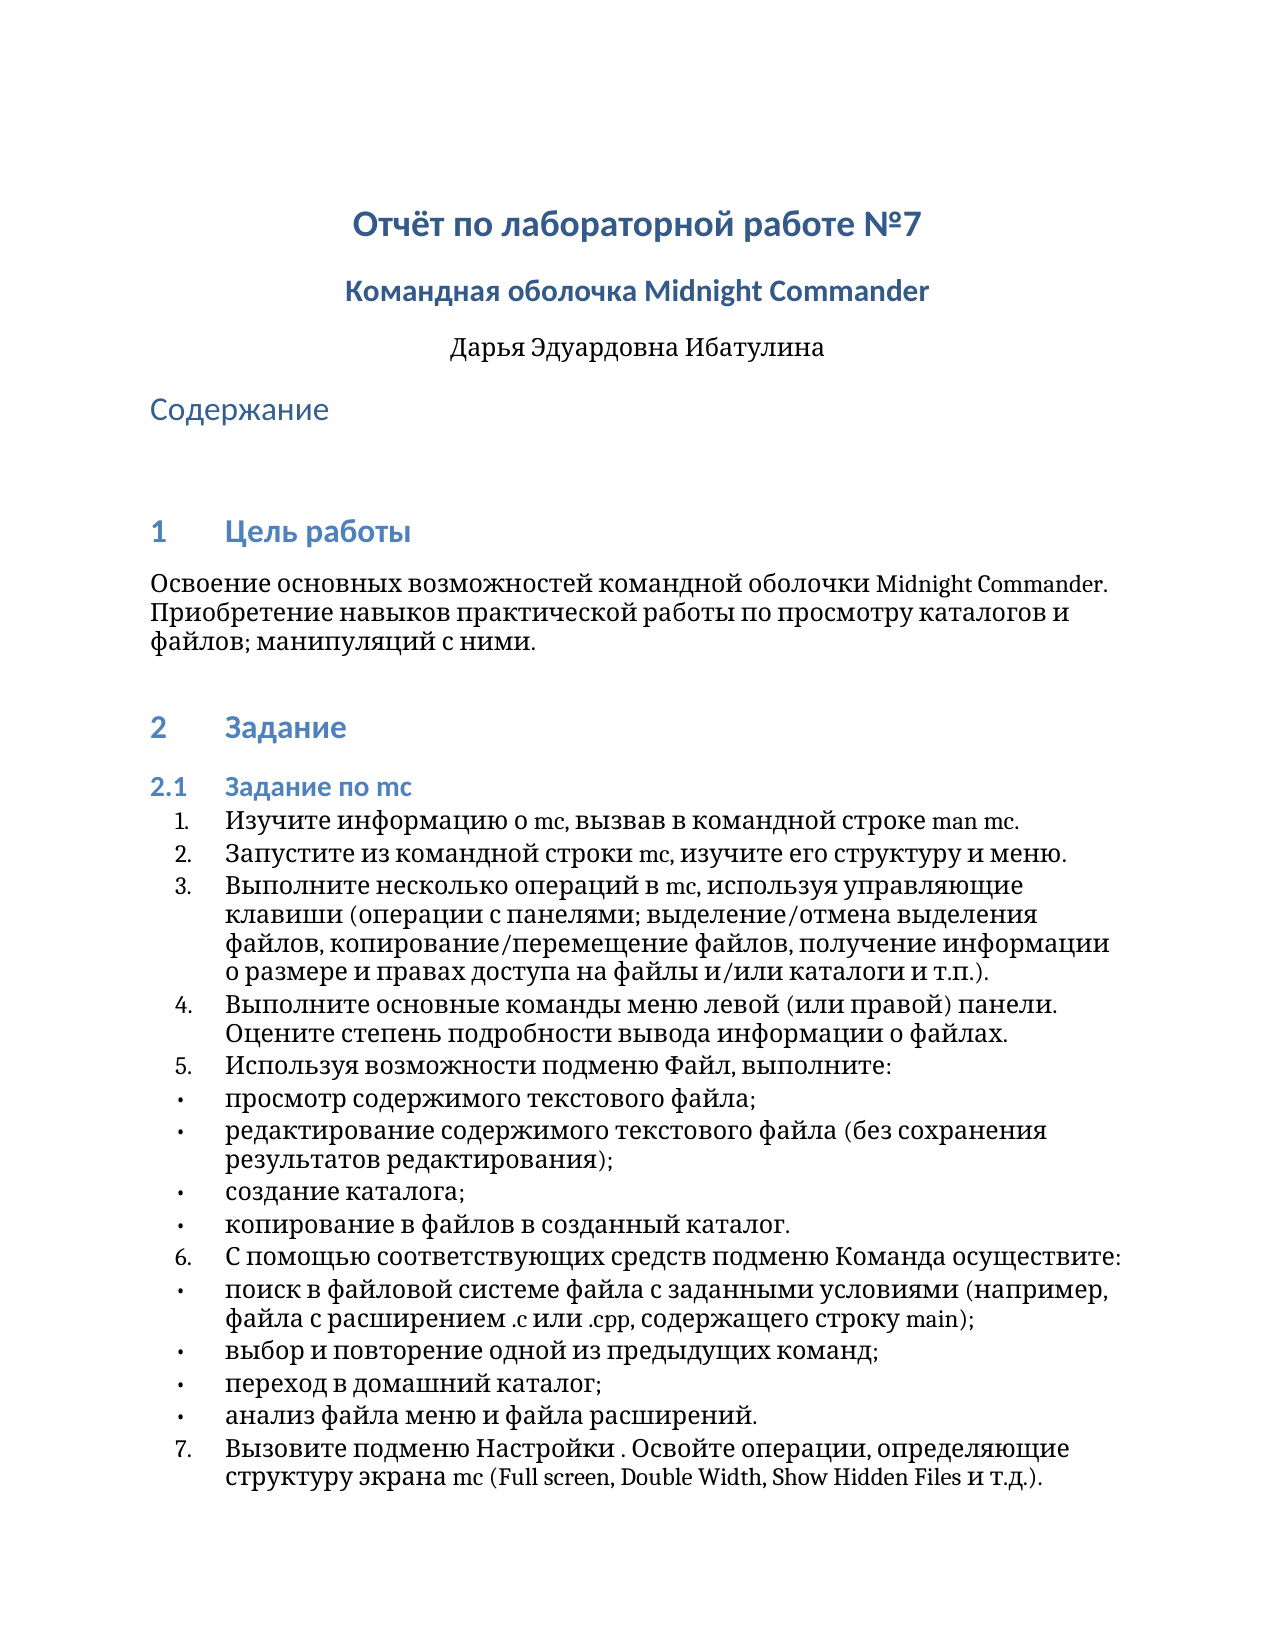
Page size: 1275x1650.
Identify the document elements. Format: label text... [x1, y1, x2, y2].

list создание каталога; [175, 1178, 1125, 1207]
list выбор и повторение одной из предыдущих команд; [175, 1337, 1125, 1366]
list просмотр содержимого текстового файла; [175, 1084, 1125, 1113]
title Отчёт по лабораторной работе №7 [150, 200, 1125, 246]
subtitle 2 Задание [150, 706, 1125, 747]
list Выполните основные команды меню левой (или правой) панели. Оцените степень подробности вывода информации о файлах. [175, 991, 1125, 1048]
subtitle Командная оболочка Midnight Commander [150, 271, 1125, 309]
list Выполните несколько операций в mc, используя управляющие клавиши (операции с панелями; выделение/отмена выделения файлов, копирование/перемещение файлов, получение информации о размере и правах доступа на файлы и/или каталоги и т.п.). [175, 872, 1125, 987]
list Используя возможности подменю Файл, выполните: [175, 1052, 1125, 1081]
subtitle 2.1 Задание по mc [150, 768, 1125, 803]
list Изучите информацию о mc, вызвав в командной строке man mc. [175, 807, 1125, 836]
list поиск в файловой системе файла с заданными условиями (например, файла с расширением .c или .cpp, содержащего строку main); [175, 1276, 1125, 1333]
list переход в домашний каталог; [175, 1369, 1125, 1398]
list Запустите из командной строки mc, изучите его структуру и меню. [175, 839, 1125, 868]
subtitle 1 Цель работы [150, 510, 1125, 551]
list С помощью соответствующих средств подменю Команда осуществите: [175, 1243, 1125, 1272]
text Освоение основных возможностей командной оболочки Midnight Commander. Приобретение навыков практической работы по просмотру каталогов и файлов; манипуляций с ними. [150, 570, 1125, 656]
list редактирование содержимого текстового файла (без сохранения результатов редактирования); [175, 1117, 1125, 1174]
list анализ файла меню и файла расширений. [175, 1402, 1125, 1431]
list Вызовите подменю Настройки . Освойте операции, определяющие структуру экрана mc (Full screen, Double Width, Show Hidden Files и т.д.). [175, 1434, 1125, 1492]
list копирование в файлов в созданный каталог. [175, 1211, 1125, 1239]
text Дарья Эдуардовна Ибатулина [150, 334, 1125, 363]
